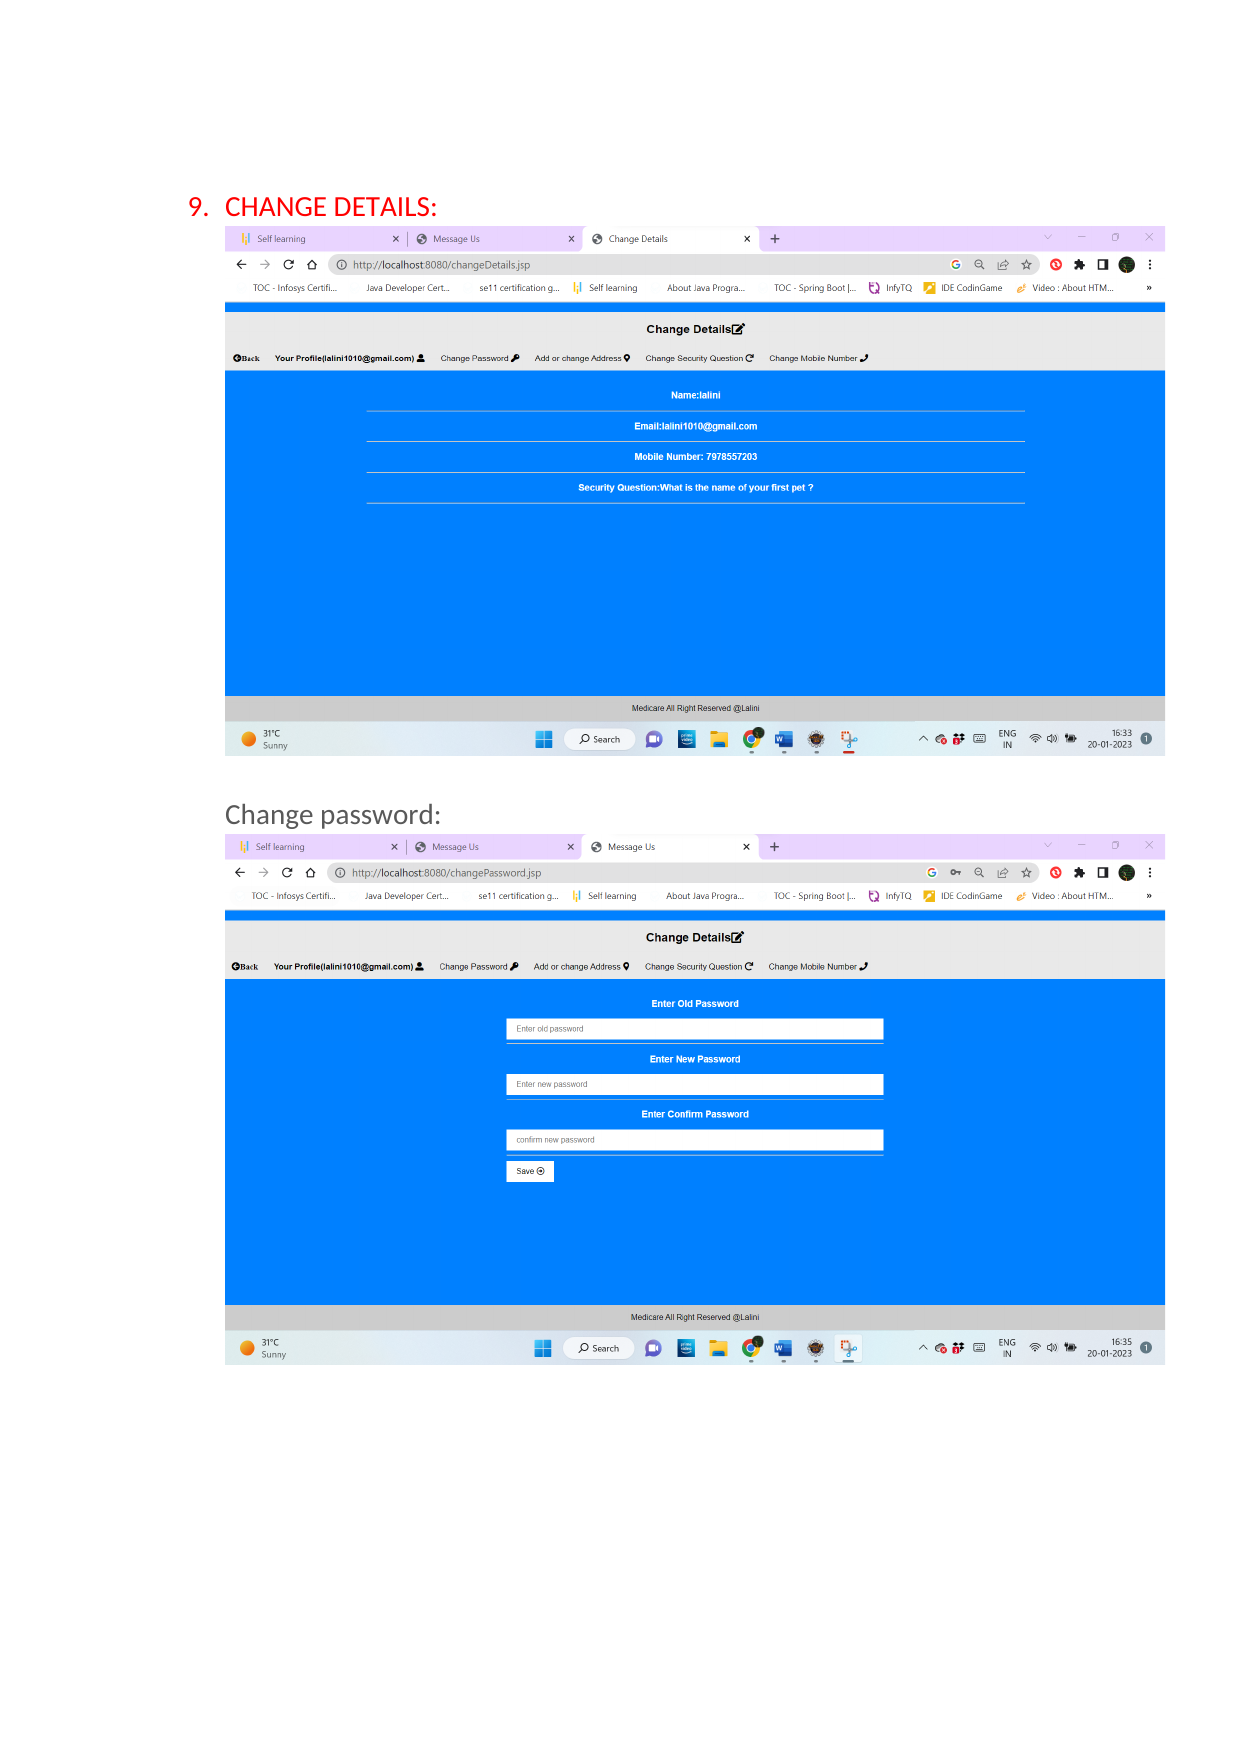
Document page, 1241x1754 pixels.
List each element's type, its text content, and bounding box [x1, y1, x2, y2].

list Change password: [225, 796, 1090, 832]
list CHANGE DETAILS: [187, 188, 1090, 224]
picture [225, 834, 1166, 1365]
picture [225, 226, 1166, 756]
